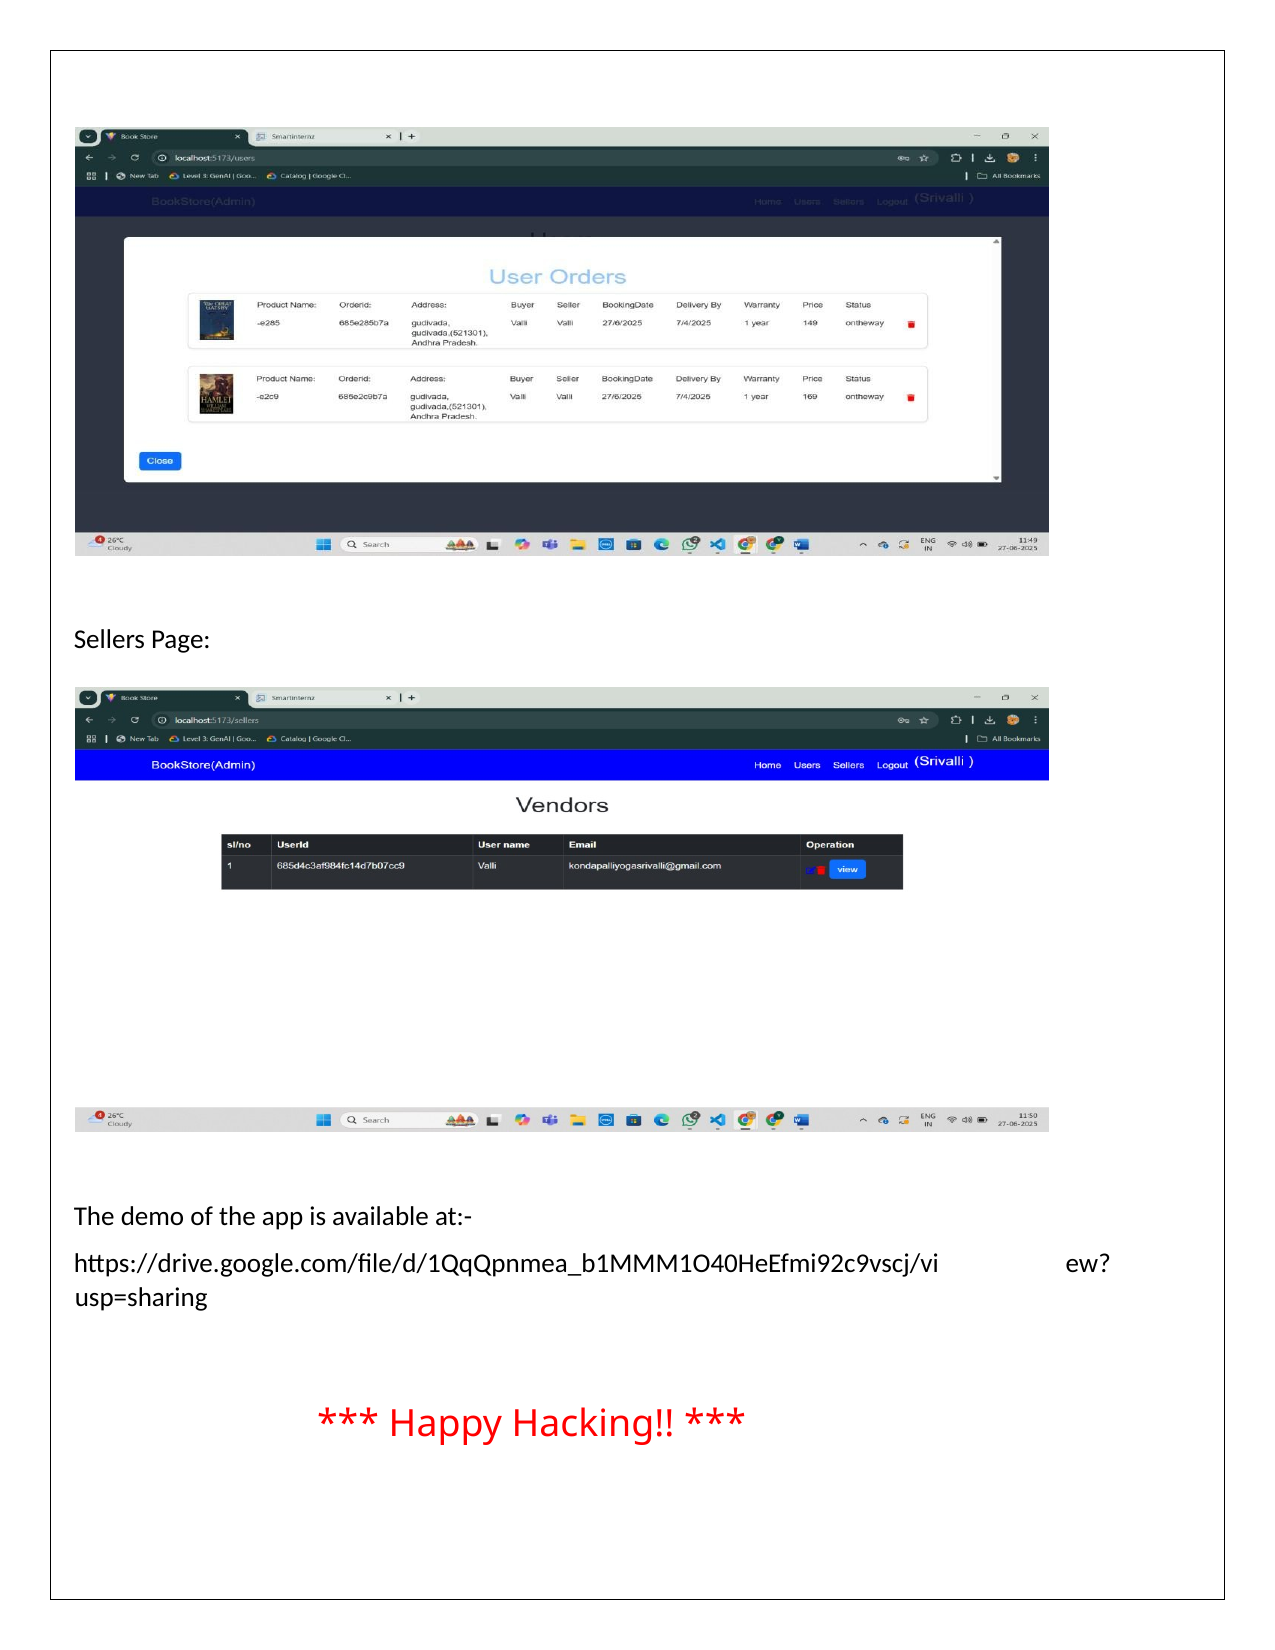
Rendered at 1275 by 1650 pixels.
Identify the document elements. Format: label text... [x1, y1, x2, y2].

picture [75, 127, 1049, 556]
text https://drive.google.com/file/d/1QqQpnmea_b1MMM1O40HeEfmi92c9vscj/vi ew?usp=sharing [73, 1246, 1111, 1313]
text Sellers Page: [73, 623, 1201, 656]
picture [75, 687, 1049, 1132]
text The demo of the app is available at:- [73, 1199, 1201, 1232]
subtitle *** Happy Hacking!! *** [75, 1396, 988, 1447]
